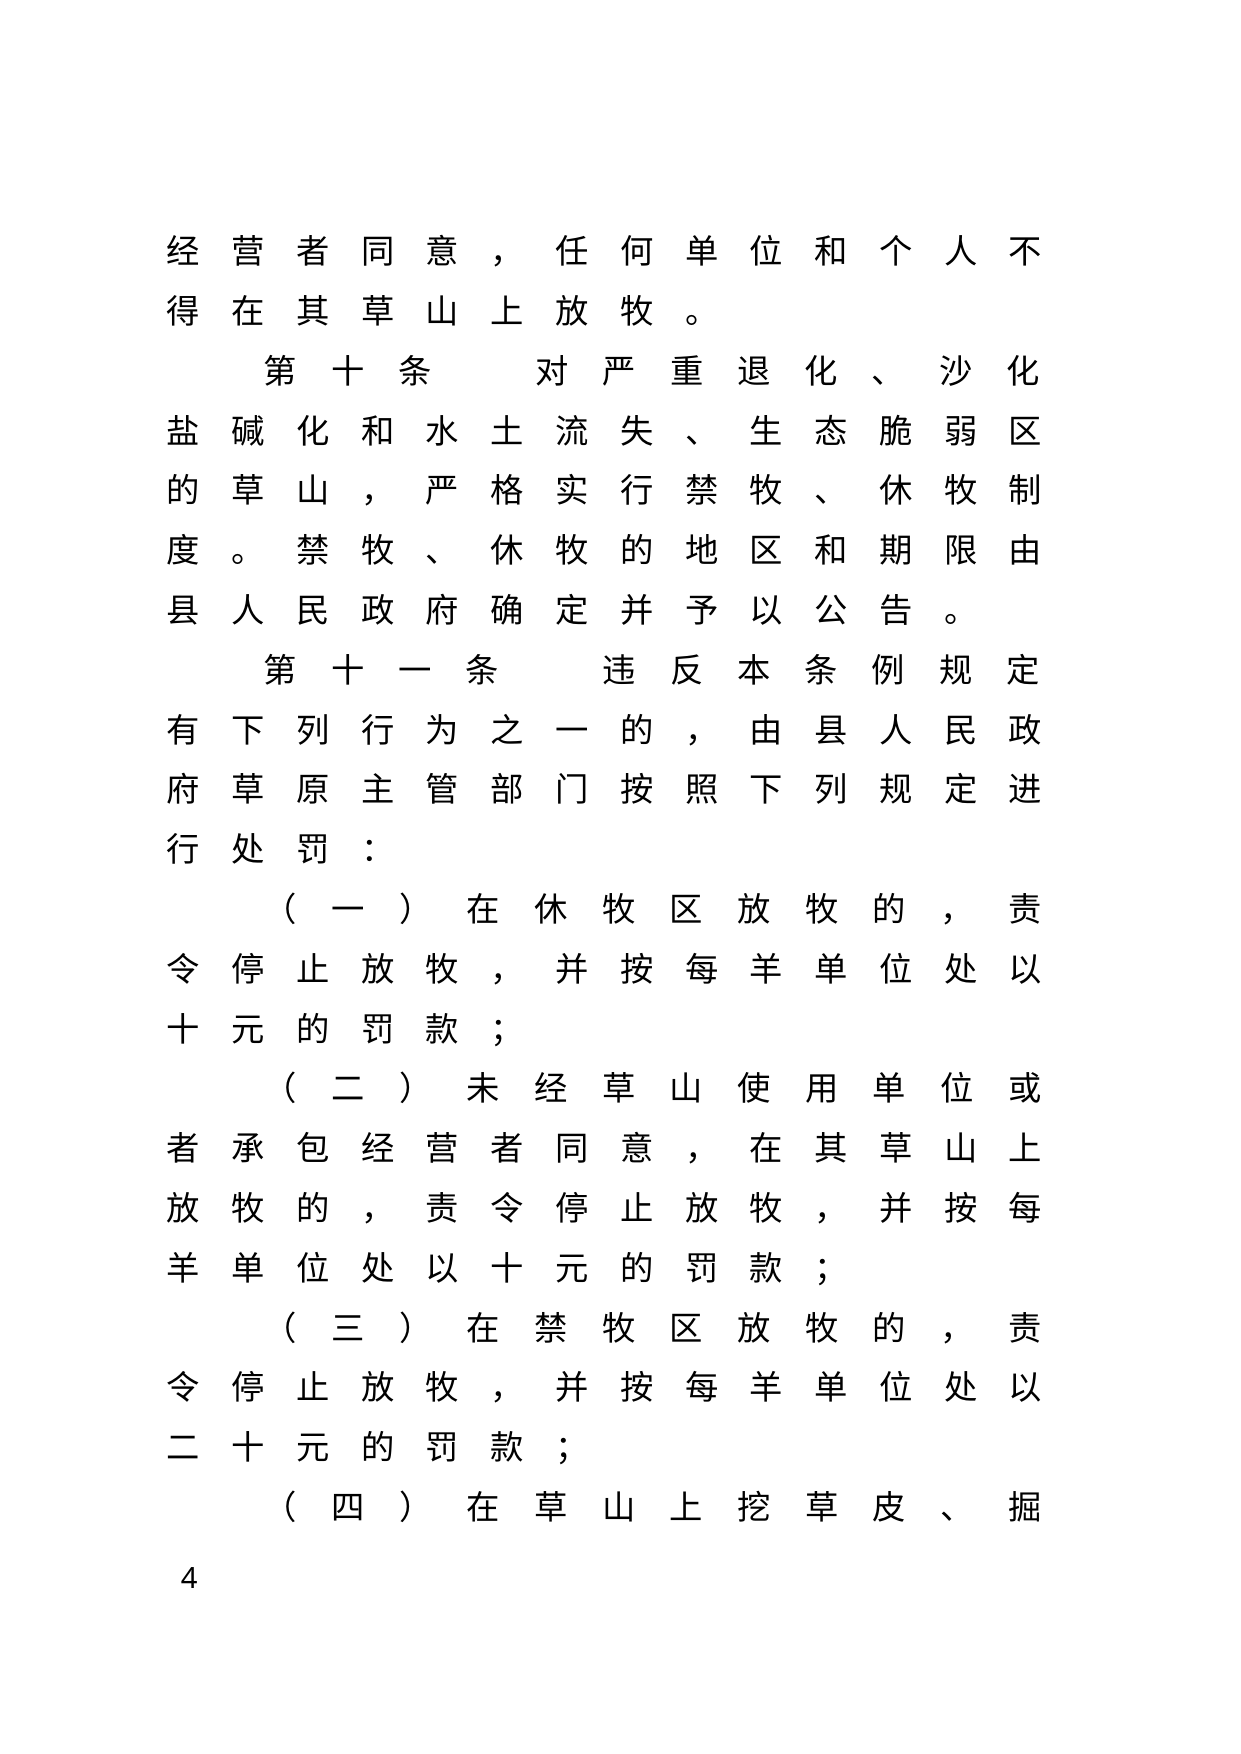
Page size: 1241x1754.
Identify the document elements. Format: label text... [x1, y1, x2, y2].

text （一）在休牧区放牧的，责令停止放牧，并按每羊单位处以十元的罚款； [167, 877, 1074, 1056]
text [167, 1475, 1074, 1535]
text （二）未经草山使用单位或者承包经营者同意，在其草山上放牧的，责令停止放牧，并按每羊单位处以十元的罚款； [167, 1056, 1074, 1296]
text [167, 219, 1074, 339]
text 第十一条 违反本条例规定，有下列行为之一的，由县人民政府草原主管部门按照下列规定进行处罚： [167, 638, 1074, 877]
text 第十条 对严重退化、沙化、盐碱化和水土流失、生态脆弱区的草山，严格实行禁牧、休牧制度。禁牧、休牧的地区和期限由县人民政府确定并予以公告。 [167, 339, 1074, 638]
text （三）在禁牧区放牧的，责令停止放牧，并按每羊单位处以二十元的罚款； [167, 1296, 1074, 1475]
